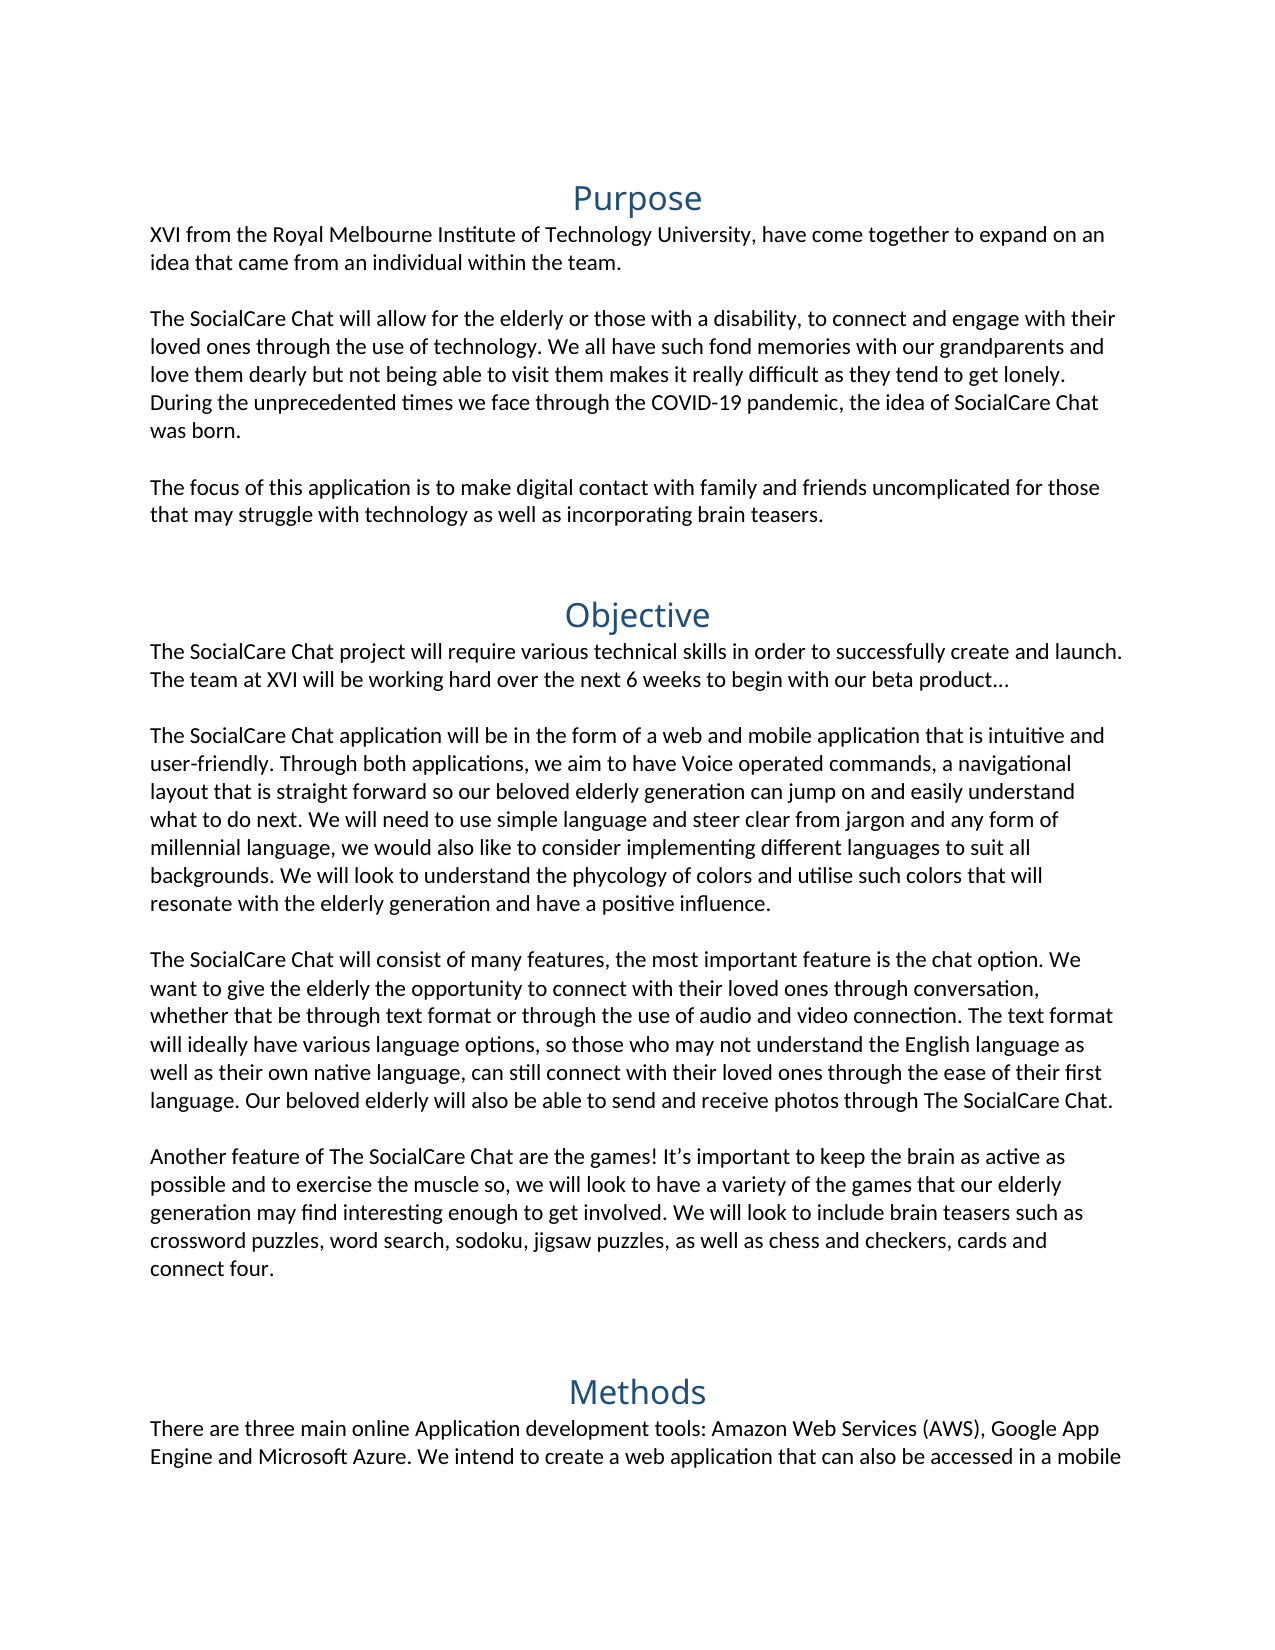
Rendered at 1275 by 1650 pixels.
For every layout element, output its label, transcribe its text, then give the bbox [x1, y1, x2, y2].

subtitle Objective [150, 592, 1125, 637]
subtitle Methods [150, 1369, 1125, 1414]
text XVI from the Royal Melbourne Institute of Technology University, have come together to expand on an idea that came from an individual within the team. [150, 220, 1125, 276]
subtitle Purpose [150, 175, 1125, 220]
text The focus of this application is to make digital contact with family and friends uncomplicated for those that may struggle with technology as well as incorporating brain teasers. [825, 473, 1125, 529]
text The SocialCare Chat will allow for the elderly or those with a disability, to connect and engage with their loved ones through the use of technology. We all have such fond memories with our grandparents and love them dearly but not being able to visit them makes it really difficult as they tend to get lonely. During the unprecedented times we face through the COVID-19 pandemic, the idea of SocialCare Chat was born. [150, 304, 1125, 444]
text Another feature of The SocialCare Chat are the games! It’s important to keep the brain as active as possible and to exercise the muscle so, we will look to have a variety of the games that our elderly generation may find interesting enough to get involved. We will look to include brain teasers such as crossword puzzles, word search, sodoku, jigsaw puzzles, as well as chess and checkers, cards and connect four. [150, 1142, 1125, 1282]
text The SocialCare Chat project will require various technical skills in order to successfully create and launch. The team at XVI will be working hard over the next 6 weeks to begin with our beta product... [150, 637, 1125, 693]
text The SocialCare Chat will consist of many features, the most important feature is the chat option. We want to give the elderly the opportunity to connect with their loved ones through conversation, whether that be through text format or through the use of audio and video connection. The text format will ideally have various language options, so those who may not understand the English language as well as their own native language, can still connect with their loved ones through the ease of their first language. Our beloved elderly will also be able to send and receive photos through The SocialCare Chat. [150, 946, 1125, 1114]
text The SocialCare Chat application will be in the form of a web and mobile application that is intuitive and user-friendly. Through both applications, we aim to have Voice operated commands, a navigational layout that is straight forward so our beloved elderly generation can jump on and easily understand what to do next. We will need to use simple language and steer clear from jargon and any form of millennial language, we would also like to consider implementing different languages to suit all backgrounds. We will look to understand the phycology of colors and utilise such colors that will resonate with the elderly generation and have a positive influence. [150, 721, 1125, 918]
